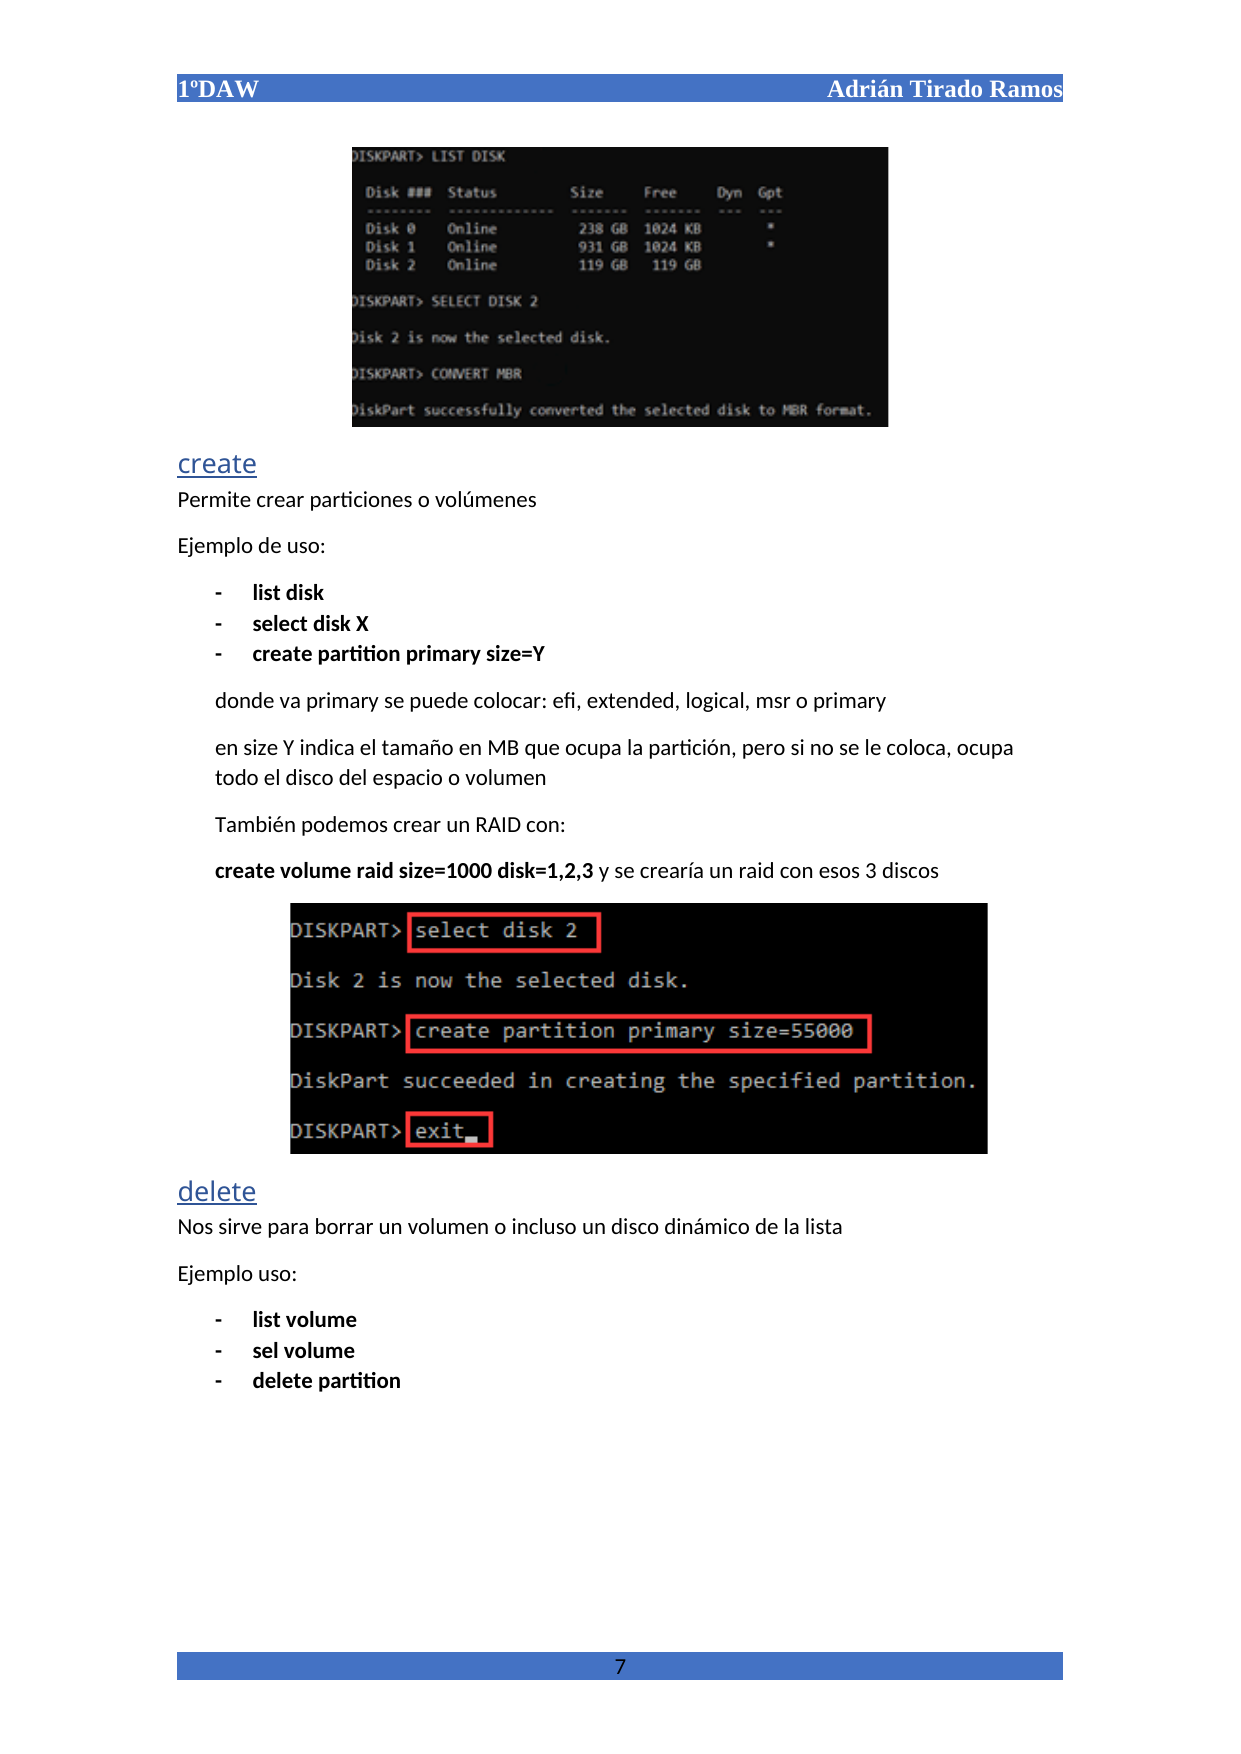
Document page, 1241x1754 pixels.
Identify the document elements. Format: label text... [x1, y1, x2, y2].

list list volume [215, 1306, 1063, 1333]
list delete partition [215, 1366, 1063, 1394]
picture [290, 903, 988, 1154]
text en size Y indica el tamaño en MB que ocupa la partición, pero si no se le coloca, ocupa todo el disco del espacio o volumen [215, 733, 1063, 791]
text create volume raid size=1000 disk=1,2,3 y se crearía un raid con esos 3 discos [215, 857, 1063, 885]
text También podemos crear un RAID con: [215, 810, 1063, 838]
text Permite crear particiones o volúmenes [177, 485, 1063, 513]
subtitle create [177, 445, 1063, 482]
list select disk X [215, 609, 1063, 637]
list list disk [215, 578, 1063, 607]
subtitle delete [177, 1172, 1063, 1209]
text donde va primary se puede colocar: efi, extended, logical, msr o primary [215, 686, 1063, 714]
text Nos sirve para borrar un volumen o incluso un disco dinámico de la lista [177, 1212, 1063, 1240]
text Ejemplo de uso: [177, 532, 1063, 560]
list create partition primary size=Y [215, 639, 1063, 667]
list sel volume [215, 1336, 1063, 1364]
picture [352, 147, 889, 427]
text Ejemplo uso: [177, 1259, 1063, 1287]
